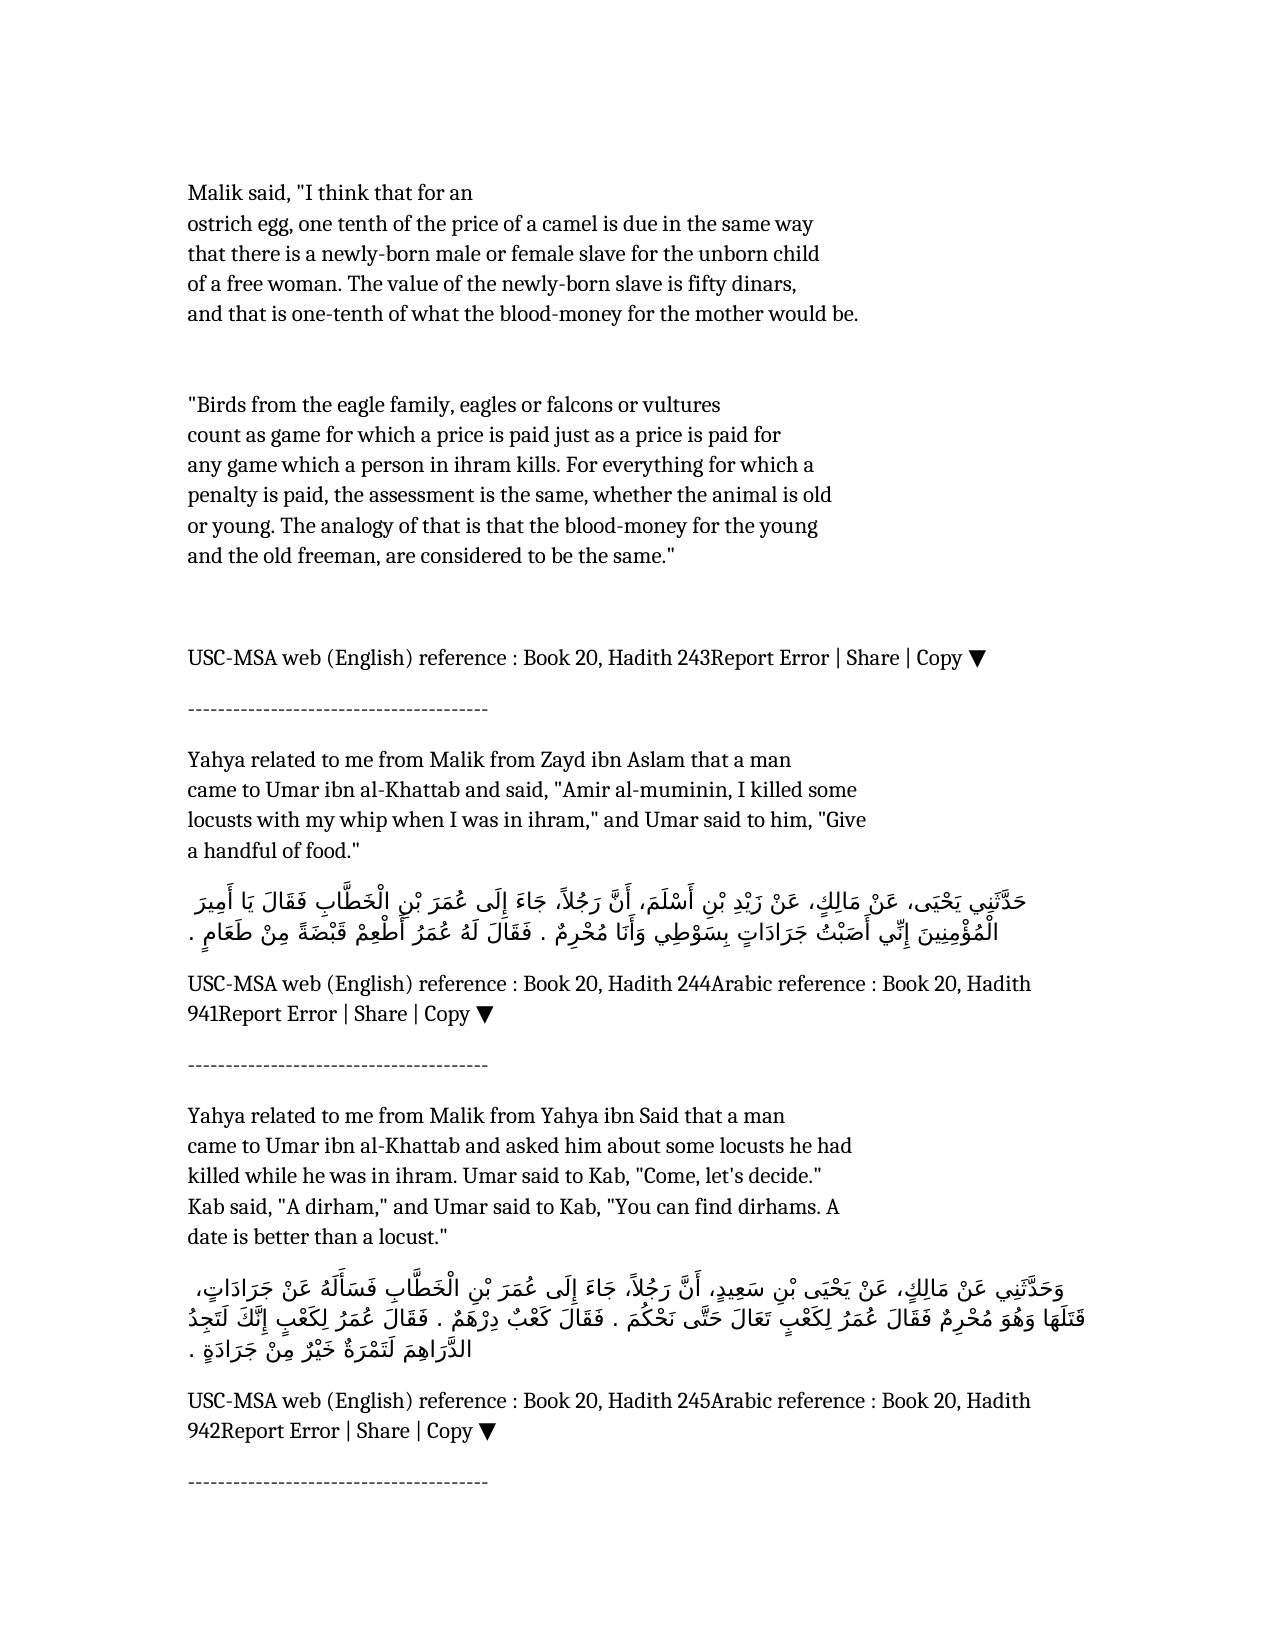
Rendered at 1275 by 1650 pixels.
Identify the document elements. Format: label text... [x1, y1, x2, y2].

text USC-MSA web (English) reference : Book 20, Hadith 244Arabic reference : Book 20, Hadith 941Report Error | Share | Copy ▼ [187, 971, 1087, 1027]
text ---------------------------------------- [187, 1469, 1087, 1495]
text USC-MSA web (English) reference : Book 20, Hadith 245Arabic reference : Book 20, Hadith 942Report Error | Share | Copy ▼ [187, 1387, 1087, 1444]
text ---------------------------------------- [187, 696, 1087, 722]
text وَحَدَّثَنِي عَنْ مَالِكٍ، عَنْ يَحْيَى بْنِ سَعِيدٍ، أَنَّ رَجُلاً، جَاءَ إِلَى عُمَرَ بْنِ الْخَطَّابِ فَسَأَلَهُ عَنْ جَرَادَاتٍ، قَتَلَهَا وَهُوَ مُحْرِمٌ فَقَالَ عُمَرُ لِكَعْبٍ تَعَالَ حَتَّى نَحْكُمَ ‏.‏ فَقَالَ كَعْبٌ دِرْهَمٌ ‏.‏ فَقَالَ عُمَرُ لِكَعْبٍ إِنَّكَ لَتَجِدُ الدَّرَاهِمَ لَتَمْرَةٌ خَيْرٌ مِنْ جَرَادَةٍ ‏.‏ [187, 1275, 1087, 1363]
text Yahya related to me from Malik from Yahya ibn Said that a man came to Umar ibn al-Khattab and asked him about some locusts he had killed while he was in ihram. Umar said to Kab, "Come, let's decide." Kab said, "A dirham," and Umar said to Kab, "You can find dirhams. A date is better than a locust." [187, 1103, 1087, 1250]
text ---------------------------------------- [187, 1052, 1087, 1078]
text USC-MSA web (English) reference : Book 20, Hadith 243Report Error | Share | Copy ▼ [187, 645, 1087, 671]
text Yahya related to me from Malik from Zayd ibn Aslam that a man came to Umar ibn al-Khattab and said, "Amir al-muminin, I killed some locusts with my whip when I was in ihram," and Umar said to him, "Give a handful of food." [187, 747, 1087, 864]
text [187, 150, 1087, 569]
text حَدَّثَنِي يَحْيَى، عَنْ مَالِكٍ، عَنْ زَيْدِ بْنِ أَسْلَمَ، أَنَّ رَجُلاً، جَاءَ إِلَى عُمَرَ بْنِ الْخَطَّابِ فَقَالَ يَا أَمِيرَ الْمُؤْمِنِينَ إِنِّي أَصَبْتُ جَرَادَاتٍ بِسَوْطِي وَأَنَا مُحْرِمٌ ‏.‏ فَقَالَ لَهُ عُمَرُ أَطْعِمْ قَبْضَةً مِنْ طَعَامٍ ‏.‏ [187, 888, 1087, 946]
